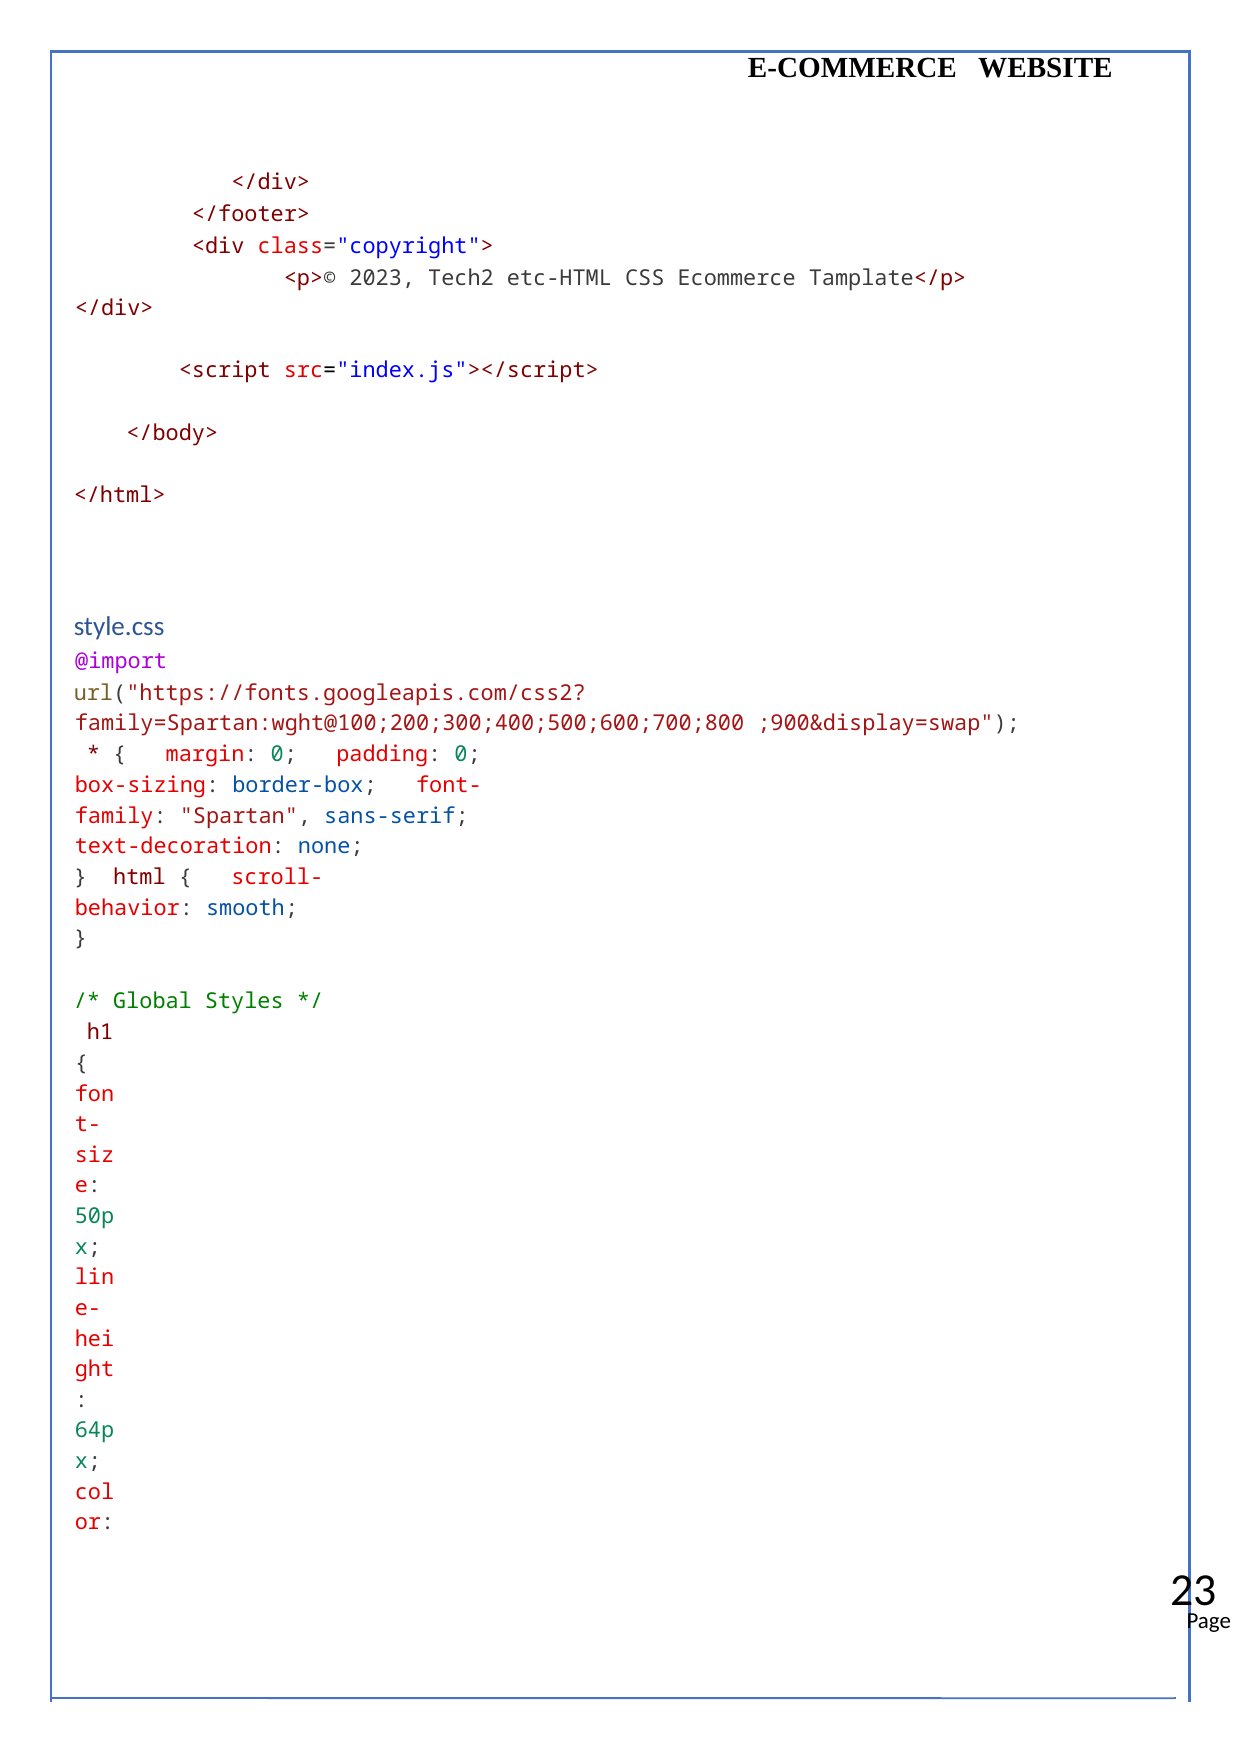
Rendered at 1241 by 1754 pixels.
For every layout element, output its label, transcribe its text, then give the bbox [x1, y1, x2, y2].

text } html { scroll-behavior: smooth; [73, 861, 388, 921]
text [73, 1016, 123, 1536]
text <script src="index.js"></script> [73, 354, 956, 384]
text </body> [73, 416, 956, 446]
text </footer> [73, 198, 956, 227]
text @import [75, 644, 1171, 674]
text /* Global Styles */ [73, 984, 1171, 1014]
text <p>© 2023, Tech2 etc-HTML CSS Ecommerce Tamplate</p> </div> [73, 261, 977, 322]
text * { margin: 0; padding: 0; box-sizing: border-box; font-family: "Spartan", sans-serif; text-decoration: none; [73, 738, 520, 860]
text style.css [73, 609, 1171, 642]
text </html> [73, 479, 956, 508]
text <div class="copyright"> [73, 230, 1086, 259]
text } [73, 922, 1171, 952]
text </div> [73, 166, 956, 196]
text url("https://fonts.googleapis.com/css2?family=Spartan:wght@100;200;300;400;500;600;700;800 ;900&display=swap"); [73, 677, 1171, 737]
